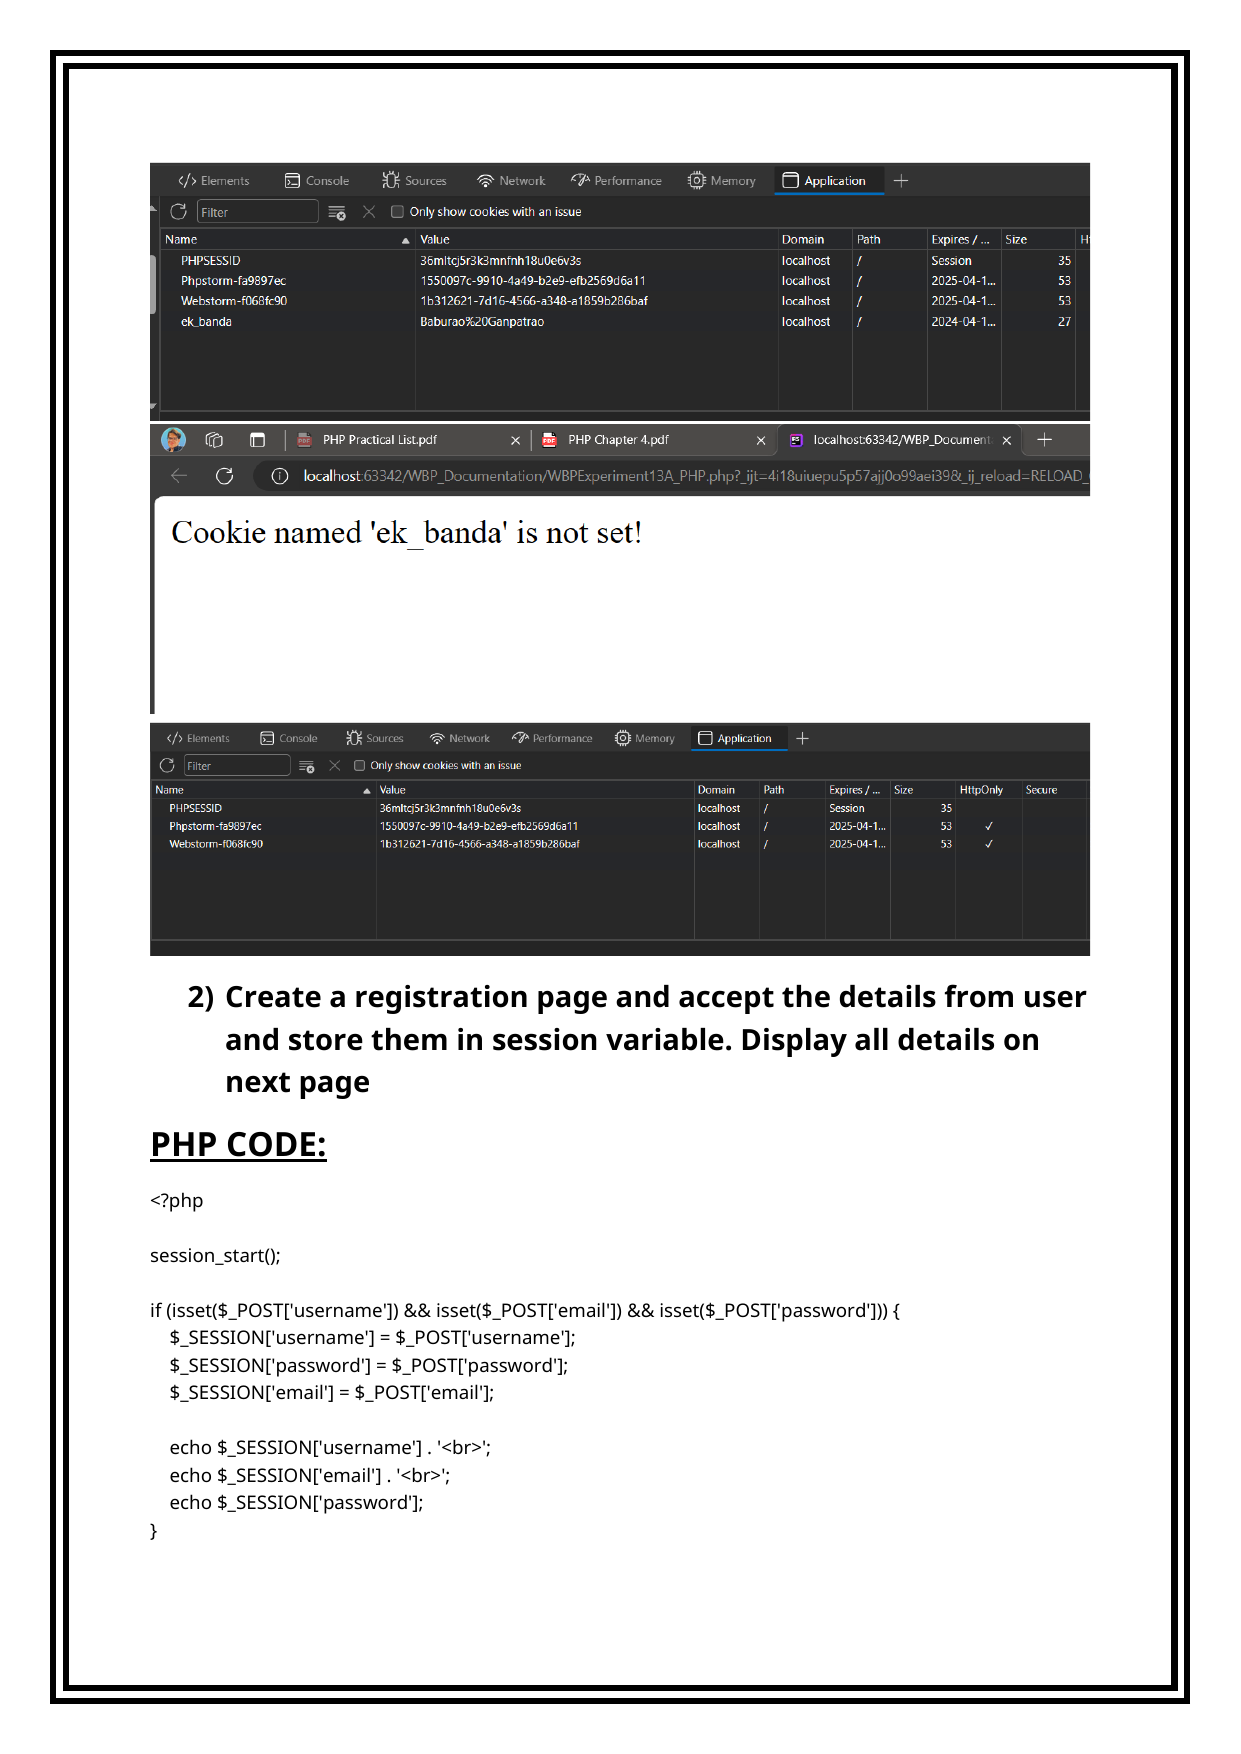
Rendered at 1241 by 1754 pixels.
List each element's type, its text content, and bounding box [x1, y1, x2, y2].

text PHP CODE: [150, 1121, 1090, 1167]
picture [150, 424, 1091, 714]
text <?php session_start(); if (isset($_POST['username']) && isset($_POST['email']) && isset($_POST['password'])) { $_SESSION['username'] = $_POST['username']; $_SESSION['password'] = $_POST['password']; $_SESSION['email'] = $_POST['email']; echo $_SESSION['username'] . '<br>'; echo $_SESSION['email'] . '<br>'; echo $_SESSION['password']; } [150, 1187, 1090, 1542]
picture [150, 717, 1091, 956]
picture [150, 150, 1091, 421]
list Create a registration page and accept the details from user and store them in session variable. Display all details on next page [187, 976, 1090, 1101]
